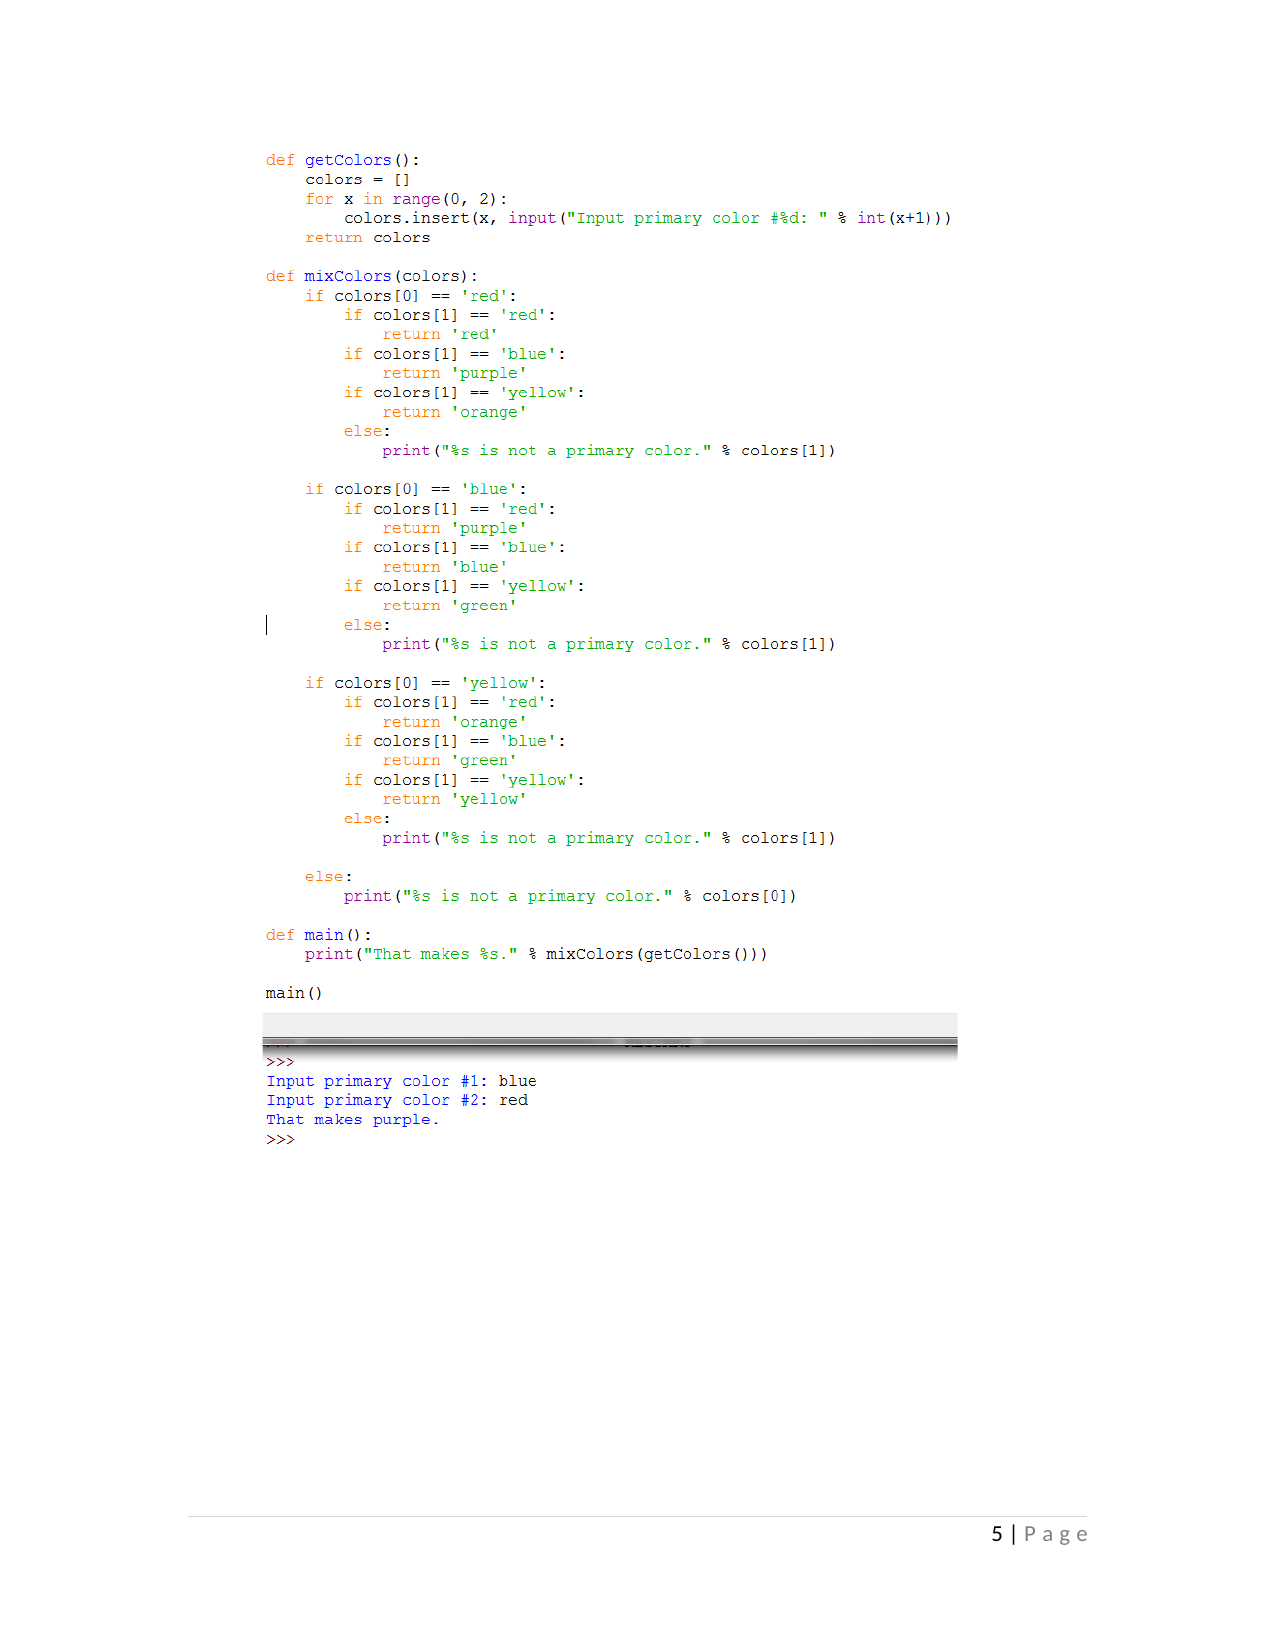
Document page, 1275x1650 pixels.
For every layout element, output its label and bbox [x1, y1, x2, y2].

picture [262, 150, 958, 1153]
